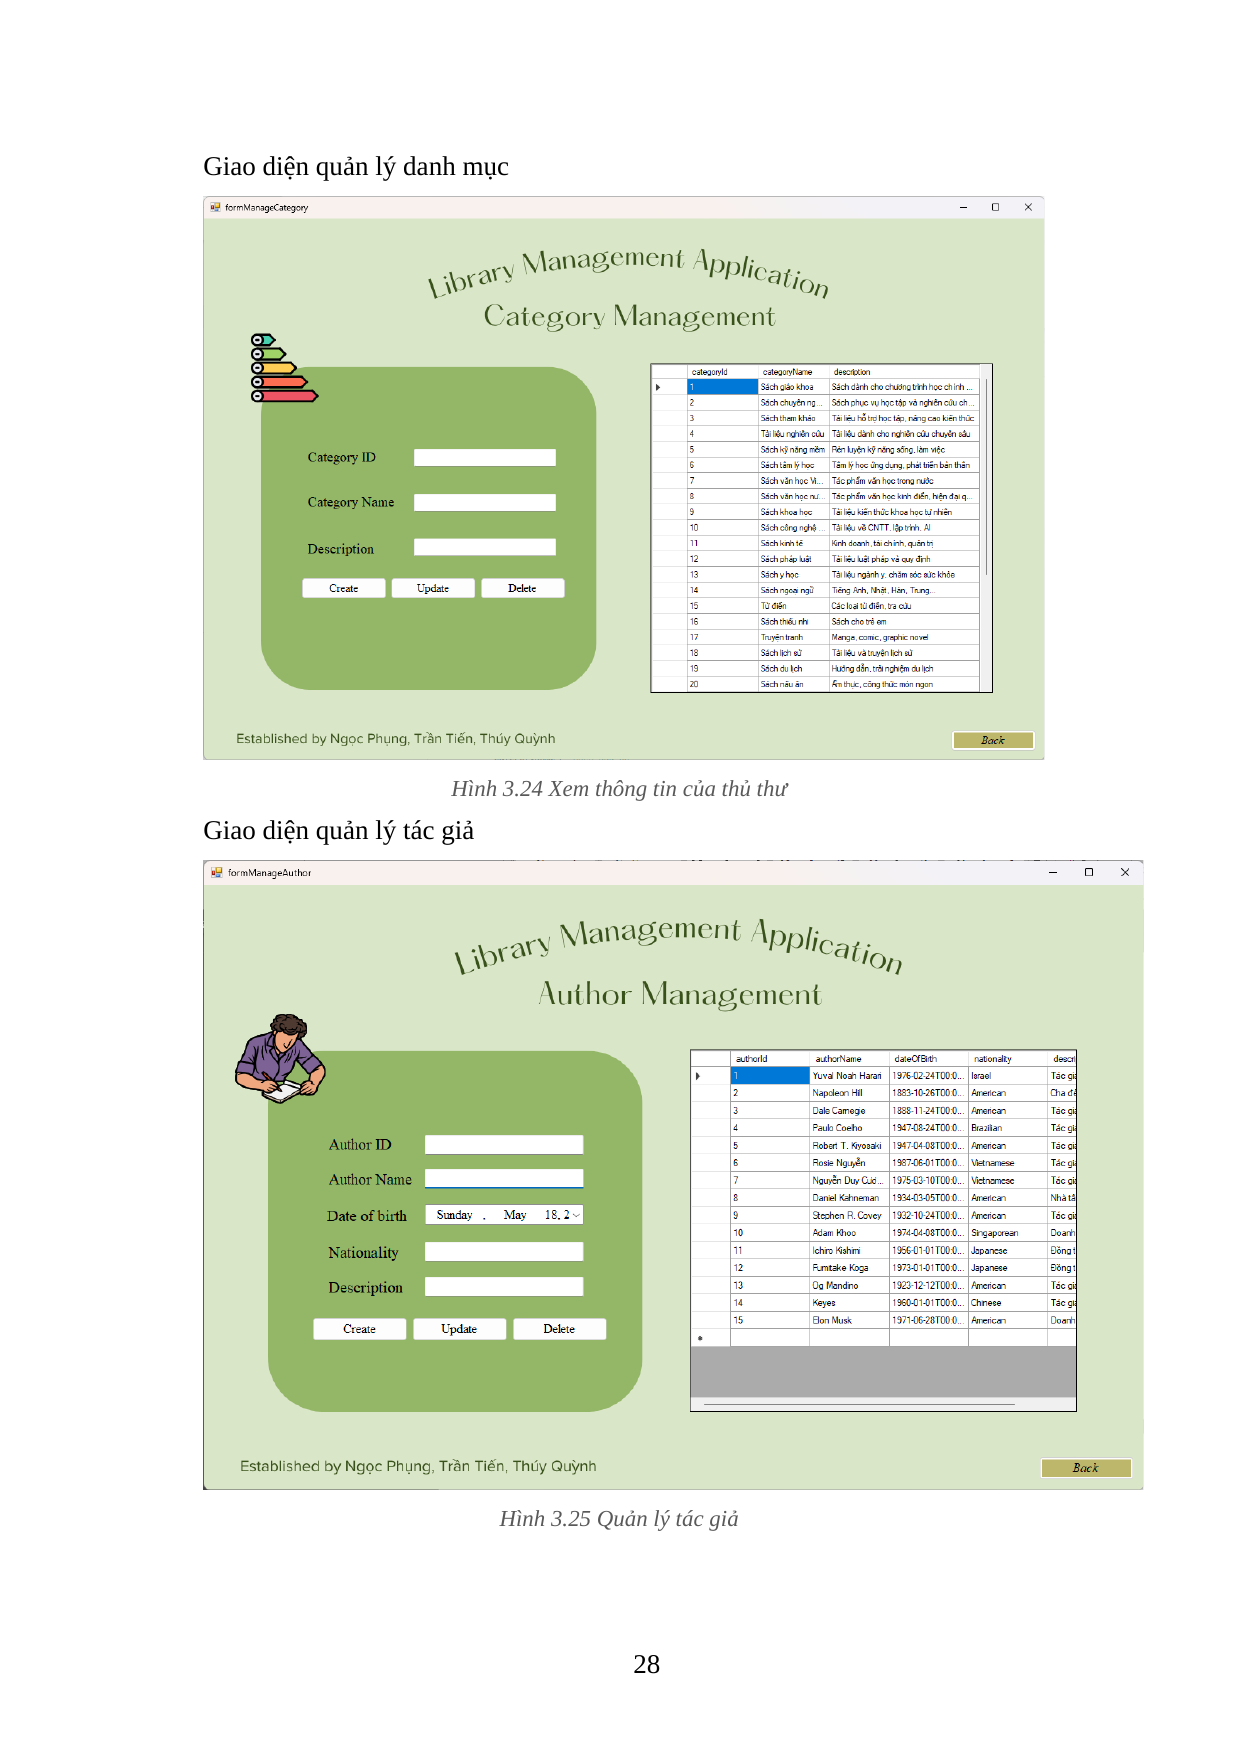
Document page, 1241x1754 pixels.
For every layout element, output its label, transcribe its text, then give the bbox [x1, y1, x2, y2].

text Hình 3.25 Quản lý tác giả [150, 1505, 1090, 1531]
text Hình 3.24 Xem thông tin của thủ thư [150, 775, 1090, 801]
text Giao diện quản lý danh mục [150, 150, 1090, 181]
text Giao diện quản lý tác giả [150, 814, 1090, 845]
picture [203, 860, 1144, 1490]
picture [203, 196, 1045, 760]
